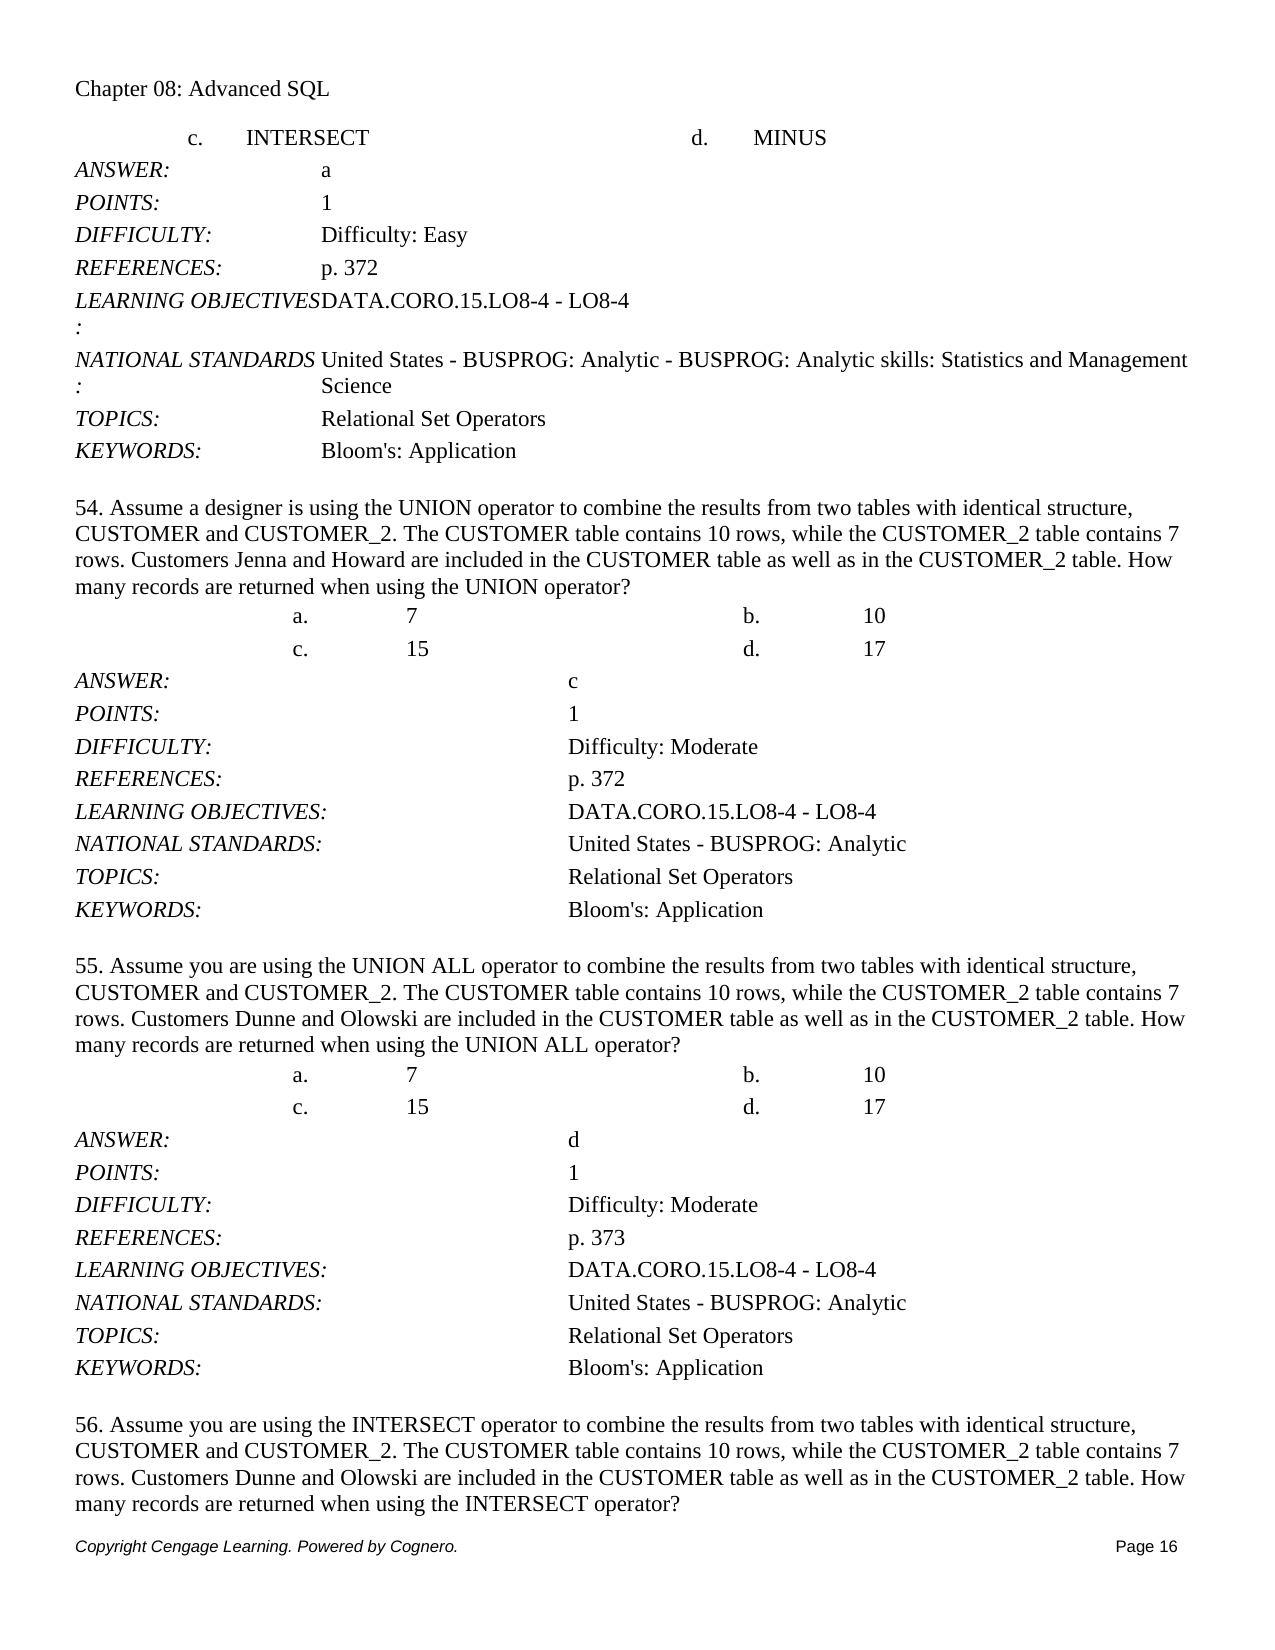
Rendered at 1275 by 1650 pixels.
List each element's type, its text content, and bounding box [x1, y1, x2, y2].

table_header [75, 121, 1200, 467]
table_header 54. Assume a designer is using the UNION operator to combine the results from two tables with identical structure, CUSTOMER and CUSTOMER_2. The CUSTOMER table contains 10 rows, while the CUSTOMER_2 table contains 7 rows. Customers Jenna and Howard are included in the CUSTOMER table as well as in the CUSTOMER_2 table. How many records are returned when using the UNION operator? [75, 494, 1200, 925]
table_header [75, 1411, 1200, 1516]
table_header 55. Assume you are using the UNION ALL operator to combine the results from two tables with identical structure, CUSTOMER and CUSTOMER_2. The CUSTOMER table contains 10 rows, while the CUSTOMER_2 table contains 7 rows. Customers Dunne and Olowski are included in the CUSTOMER table as well as in the CUSTOMER_2 table. How many records are returned when using the UNION ALL operator? [75, 952, 1200, 1384]
